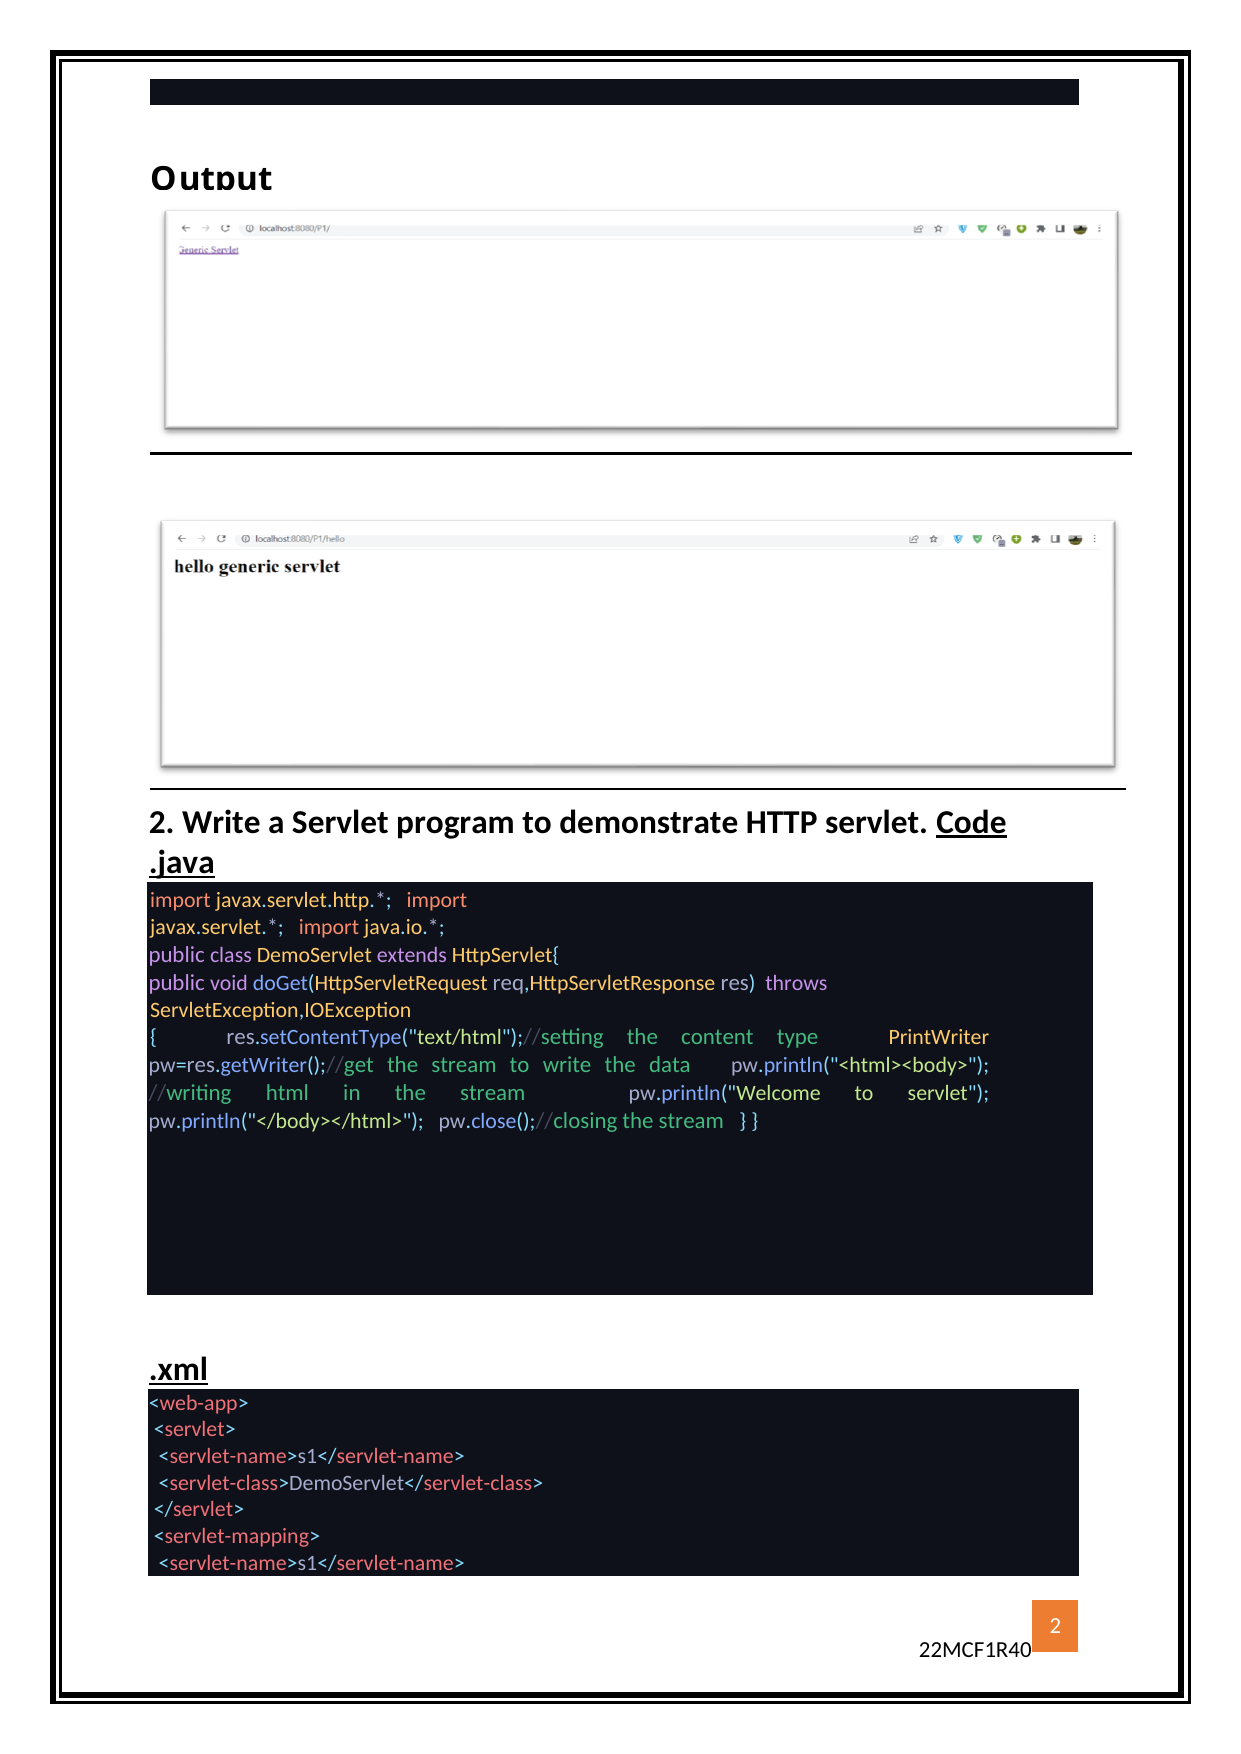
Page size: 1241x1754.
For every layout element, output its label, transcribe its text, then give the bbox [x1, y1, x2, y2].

table_header import javax.servlet.http.*; import javax.servlet.*; import java.io.*; public class DemoServlet extends HttpServlet{ public void doGet(HttpServletRequest req,HttpServletResponse res) throws ServletException,IOException { res.setContentType("text/html");//setting the content type PrintWriter pw=res.getWriter();//get the stream to write the data pw.println("<html><body>"); //writing html in the stream pw.println("Welcome to servlet"); pw.println("</body></html>"); pw.close();//closing the stream } } [147, 882, 1093, 1295]
text 2. Write a Servlet program to demonstrate HTTP servlet. Code [148, 801, 1079, 841]
text <servlet> [148, 1416, 1079, 1442]
text <servlet-name>s1</servlet-name> [148, 1442, 1079, 1469]
text <servlet-class>DemoServlet</servlet-class> [148, 1469, 1079, 1496]
subtitle .java [148, 841, 1079, 882]
text <servlet-name>s1</servlet-name> [148, 1549, 1079, 1576]
picture [155, 204, 1127, 441]
text <servlet-mapping> [148, 1522, 1079, 1549]
text </servlet> [148, 1496, 1079, 1522]
picture [151, 514, 1124, 779]
subtitle .xml [148, 1348, 1079, 1389]
text <web-app> [148, 1389, 1079, 1416]
